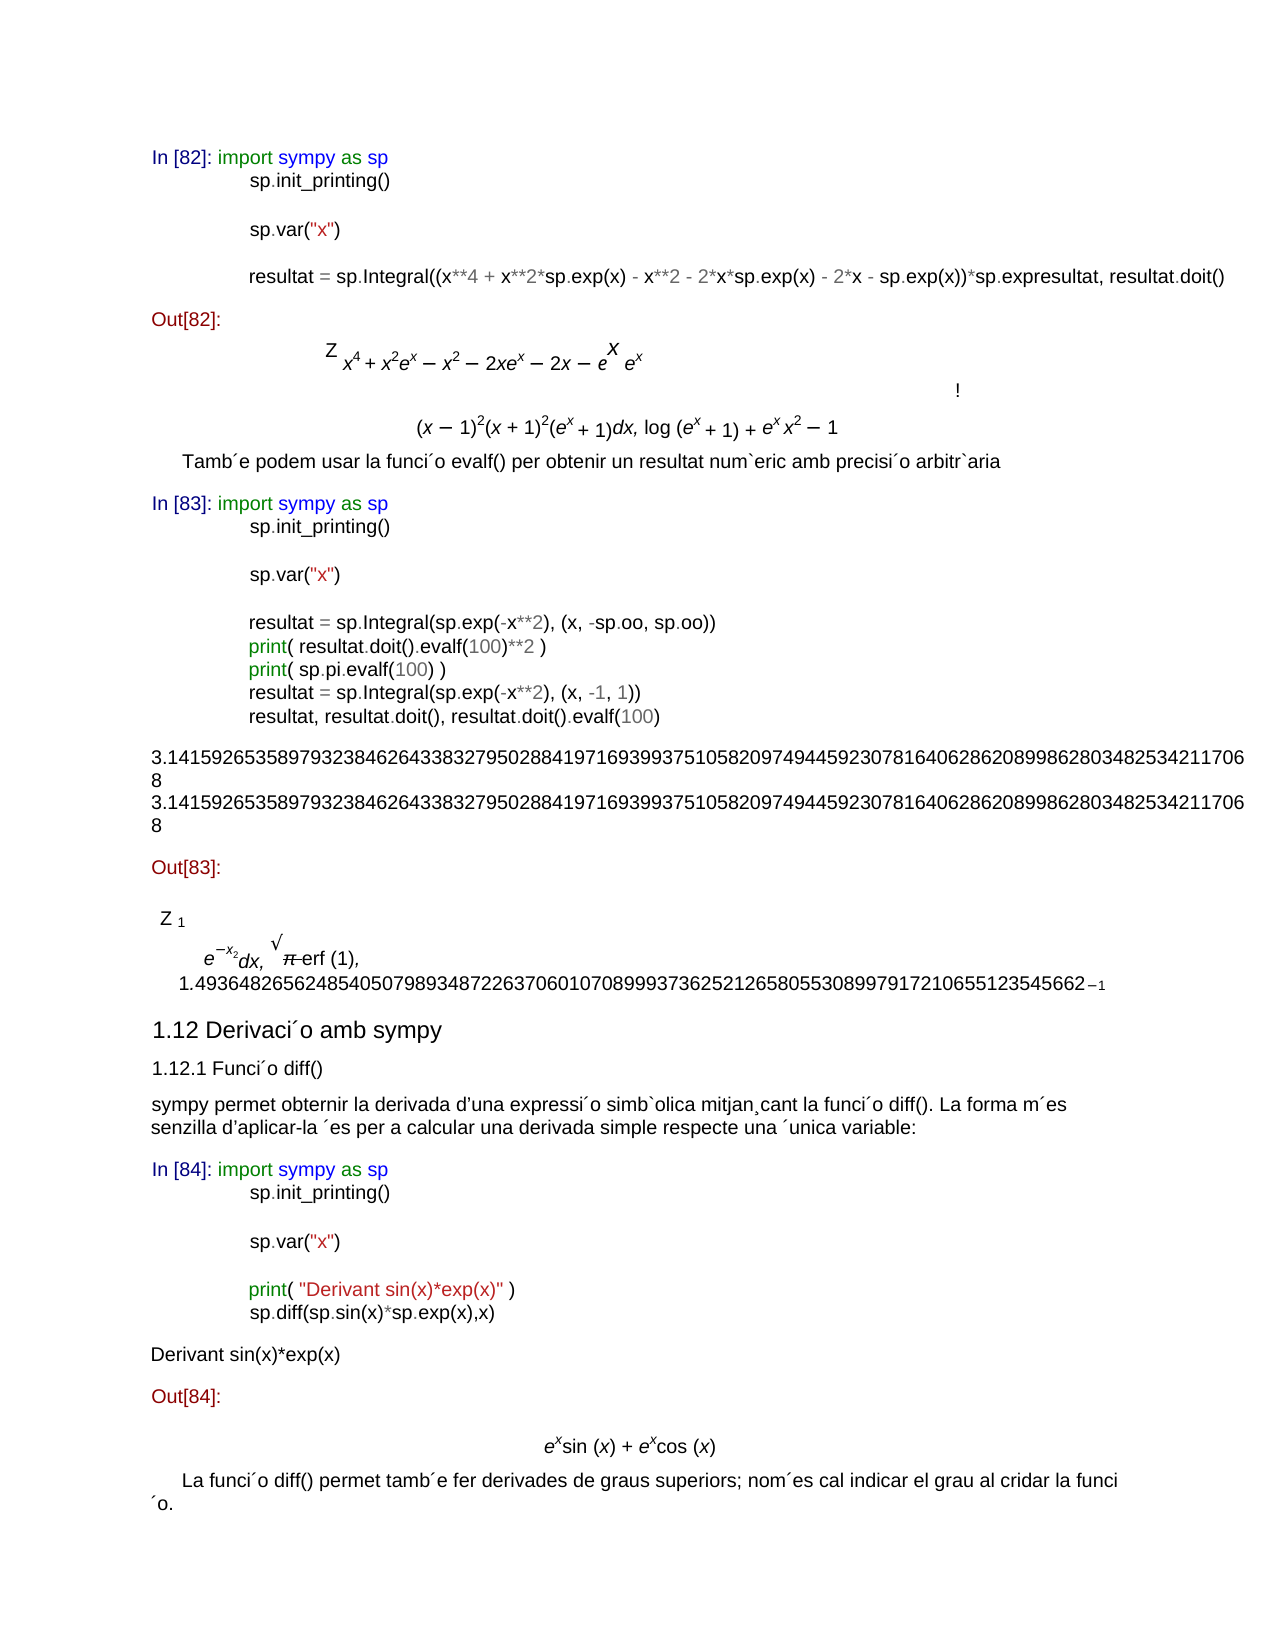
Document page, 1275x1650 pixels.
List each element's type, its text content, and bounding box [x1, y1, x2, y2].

text sp.init_printing() [249, 169, 1274, 192]
text Derivant sin(x)*exp(x) [150, 1343, 1274, 1366]
text print( "Derivant sin(x)*exp(x)" ) [248, 1278, 1274, 1300]
text Z x4 + x2ex − x2 − 2xex − 2x − ex ex [319, 334, 1274, 379]
text exsin (x) + excos (x) [544, 1431, 1274, 1458]
text Out[83]: [151, 856, 1274, 878]
text print( resultat.doit().evalf(100)**2 ) [248, 634, 1274, 657]
text In [83]: import sympy as sp [152, 491, 1274, 514]
text sp.init_printing() [249, 1181, 1274, 1204]
text (x − 1)2(x + 1)2(ex + 1)dx, log (ex + 1) + ex x2 − 1 [416, 402, 941, 442]
text Out[82]: [151, 307, 1274, 330]
text ! [150, 379, 960, 402]
text 3.141592653589793238462643383279502884197169399375105820974944592307816406286208998628034825342117068 3.141592653589793238462643383279502884197169399375105820974944592307816406286208998628034825342117068 [151, 747, 1251, 836]
text print( sp.pi.evalf(100) ) [248, 658, 1274, 681]
text Out[84]: [151, 1385, 1274, 1408]
text In [84]: import sympy as sp [152, 1158, 1274, 1181]
text sp.diff(sp.sin(x)*sp.exp(x),x) [249, 1301, 1274, 1324]
text resultat, resultat.doit(), resultat.doit().evalf(100) [249, 704, 1274, 727]
text La funci´o diff() permet tamb´e fer derivades de graus superiors; nom´es cal indicar el grau al cridar la funci´o. [151, 1470, 1124, 1515]
text Z 1 [154, 903, 1274, 931]
text e−x2dx, √π erf (1), 1.493648265624854050798934872263706010708999373625212658055308997917210655123545662−1 [178, 931, 1274, 995]
text Tamb´e podem usar la funci´o evalf() per obtenir un resultat num`eric amb precisi´o arbitr`aria [182, 449, 1274, 472]
text resultat = sp.Integral(sp.exp(-x**2), (x, -sp.oo, sp.oo)) [249, 611, 1274, 634]
text sp.var("x") [249, 1229, 1274, 1252]
text sympy permet obternir la derivada d’una expressi´o simb`olica mitjan¸cant la funci´o diff(). La forma m´es senzilla d’aplicar-la ´es per a calcular una derivada simple respecte una ´unica variable: [151, 1094, 1125, 1138]
text sp.var("x") [249, 563, 1274, 586]
text 1.12 Derivaci´o amb sympy [152, 1016, 1274, 1043]
text resultat = sp.Integral((x**4 + x**2*sp.exp(x) - x**2 - 2*x*sp.exp(x) - 2*x - sp.exp(x))*sp.expresultat, resultat.doit() [249, 266, 1272, 288]
text 1.12.1 Funci´o diff() [152, 1057, 1274, 1079]
text resultat = sp.Integral(sp.exp(-x**2), (x, -1, 1)) [249, 681, 1274, 704]
text sp.var("x") [249, 217, 1274, 240]
text sp.init_printing() [249, 515, 1274, 537]
text In [82]: import sympy as sp [152, 146, 1274, 168]
